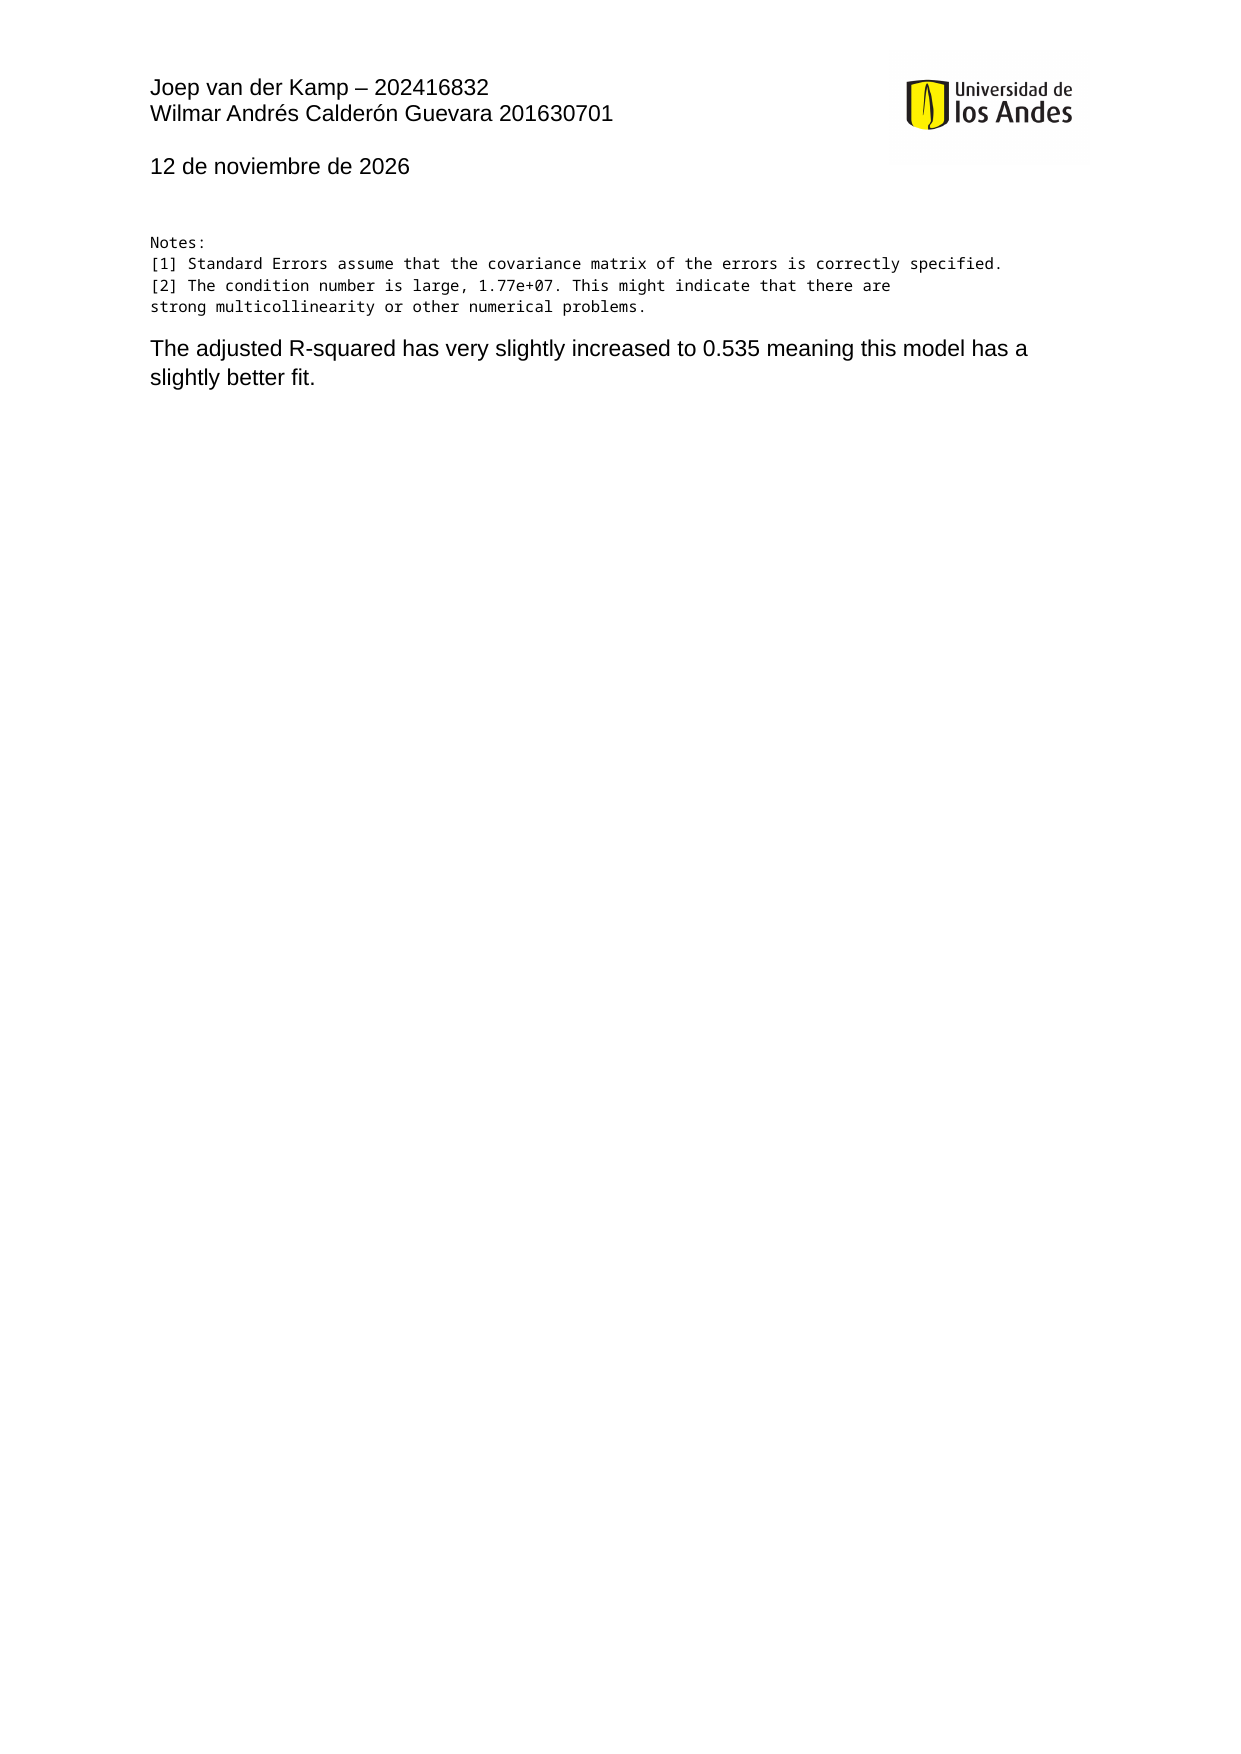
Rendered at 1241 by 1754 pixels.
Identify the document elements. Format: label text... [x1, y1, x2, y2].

text [2] The condition number is large, 1.77e+07. This might indicate that there are [150, 274, 1090, 296]
picture [889, 50, 1091, 165]
text [1] Standard Errors assume that the covariance matrix of the errors is correctly specified. [150, 253, 1090, 274]
text Notes: [150, 232, 1090, 253]
text strong multicollinearity or other numerical problems. [150, 296, 1090, 317]
text The adjusted R-squared has very slightly increased to 0.535 meaning this model has a slightly better fit. [150, 335, 1090, 390]
